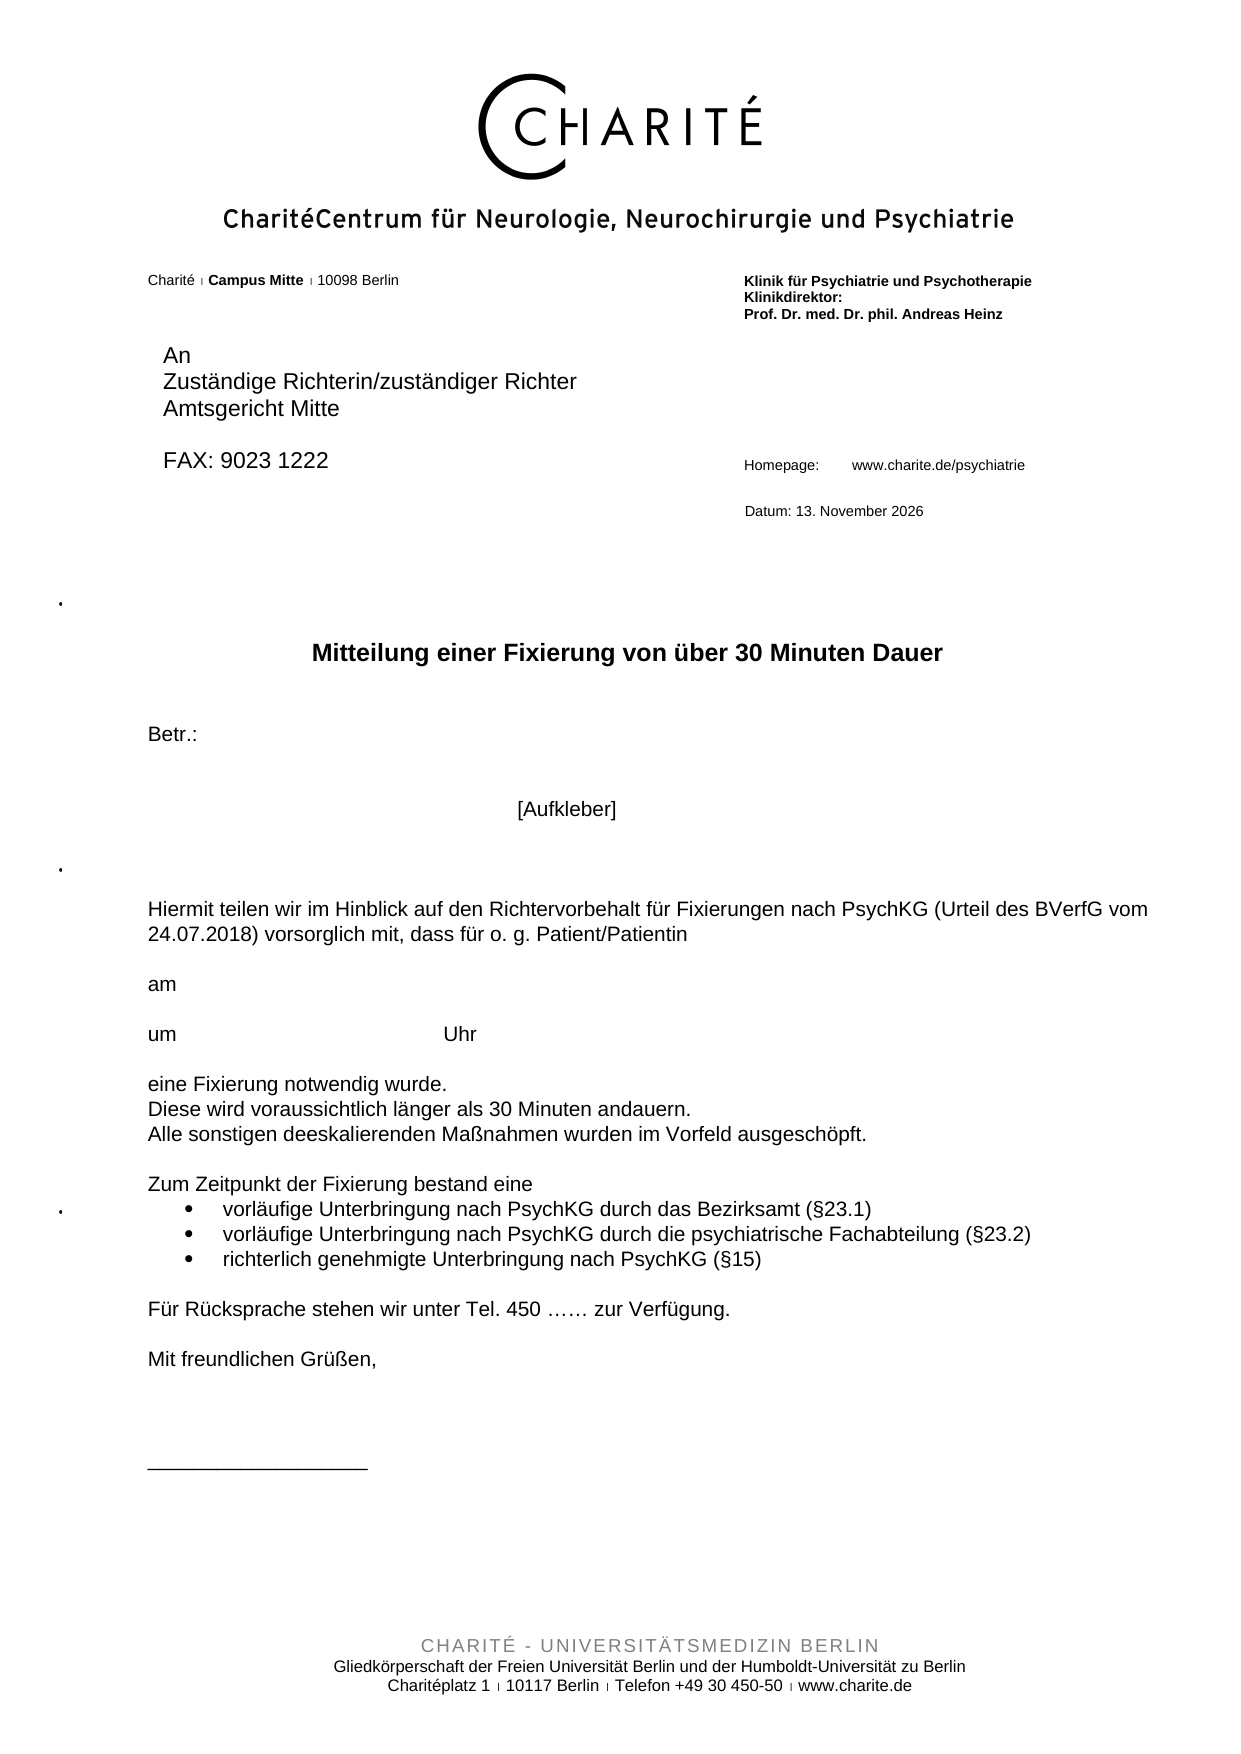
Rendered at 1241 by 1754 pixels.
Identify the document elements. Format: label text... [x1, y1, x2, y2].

text Für Rücksprache stehen wir unter Tel. 450 …… zur Verfügung. [148, 1296, 1152, 1321]
text eine Fixierung notwendig wurde. [148, 1071, 1152, 1096]
picture [475, 70, 765, 181]
text ___________________ [148, 1446, 1152, 1471]
picture [216, 200, 1024, 237]
list richterlich genehmigte Unterbringung nach PsychKG (§15) [185, 1246, 1152, 1271]
text Betr.: [148, 721, 1152, 746]
text Diese wird voraussichtlich länger als 30 Minuten andauern. [148, 1096, 1152, 1121]
text Zum Zeitpunkt der Fixierung bestand eine [148, 1171, 1152, 1196]
list vorläufige Unterbringung nach PsychKG durch das Bezirksamt (§23.1) [185, 1196, 1152, 1221]
text [Aufkleber] [148, 796, 1152, 821]
text Mit freundlichen Grüßen, [148, 1346, 1152, 1371]
text am [148, 971, 1152, 996]
text Hiermit teilen wir im Hinblick auf den Richtervorbehalt für Fixierungen nach PsychKG (Urteil des BVerfG vom 24.07.2018) vorsorglich mit, dass für o. g. Patient/Patientin [148, 896, 1152, 946]
text Mitteilung einer Fixierung von über 30 Minuten Dauer [104, 638, 1152, 667]
list vorläufige Unterbringung nach PsychKG durch die psychiatrische Fachabteilung (§23.2) [185, 1221, 1152, 1246]
text um Uhr [148, 1021, 1152, 1046]
text Alle sonstigen deeskalierenden Maßnahmen wurden im Vorfeld ausgeschöpft. [148, 1121, 1152, 1146]
